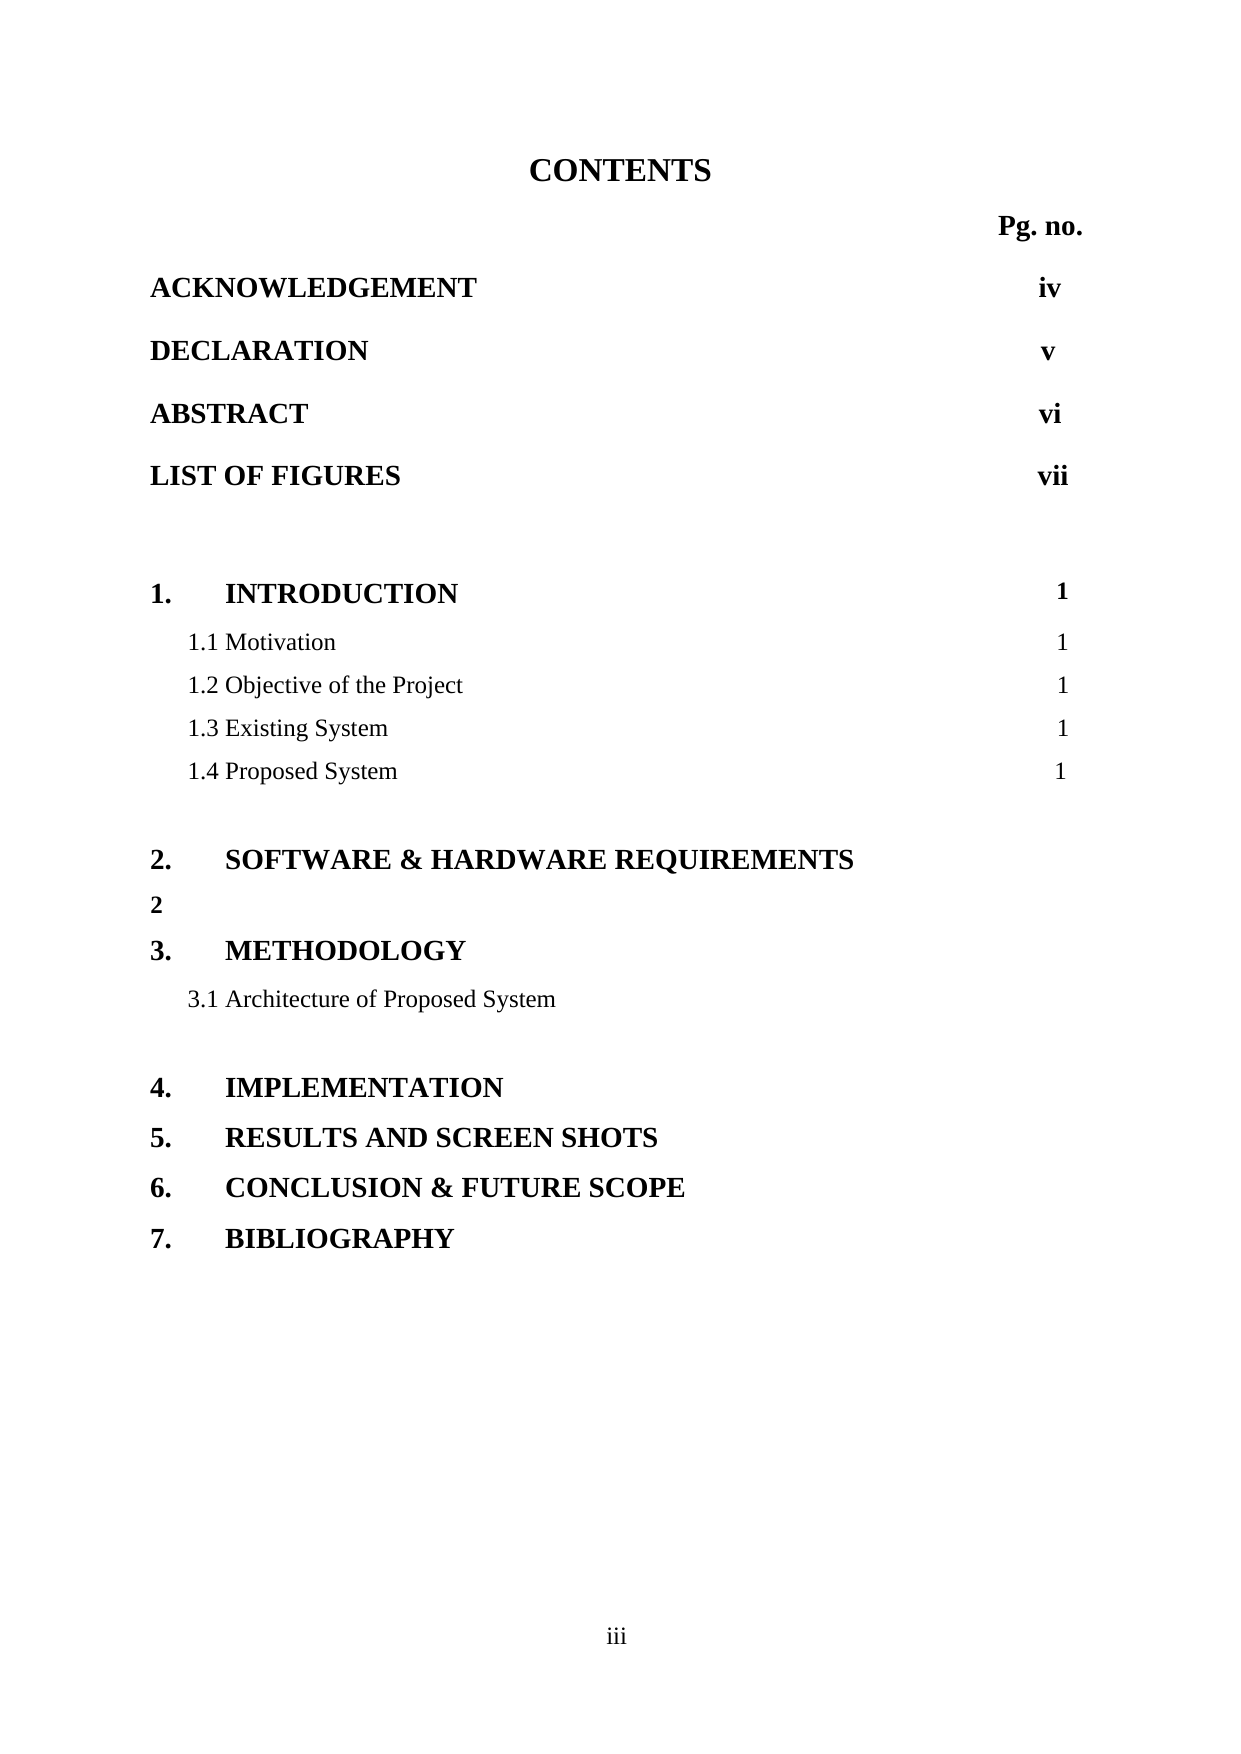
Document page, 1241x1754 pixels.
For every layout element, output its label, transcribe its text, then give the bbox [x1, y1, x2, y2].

list Motivation 1 [187, 627, 1090, 656]
text DECLARATION v [150, 333, 1083, 367]
list Existing System 1 [187, 713, 1090, 742]
text ACKNOWLEDGEMENT iv [150, 271, 1083, 304]
list CONCLUSION & FUTURE SCOPE [150, 1171, 1090, 1204]
list IMPLEMENTATION [150, 1070, 1090, 1103]
text Pg. no. [150, 208, 1083, 242]
list Proposed System 1 [187, 756, 1090, 785]
text LIST OF FIGURES vii [150, 458, 1083, 492]
text ABSTRACT vi [150, 396, 1083, 429]
list BIBLIOGRAPHY [150, 1221, 1090, 1254]
list METHODOLOGY [150, 933, 1090, 967]
list SOFTWARE & HARDWARE REQUIREMENTS 2 [150, 842, 1090, 919]
list INTRODUCTION 1 [150, 576, 1090, 610]
text 3.1 Architecture of Proposed System [150, 984, 1090, 1012]
text CONTENTS [150, 150, 1090, 188]
list RESULTS AND SCREEN SHOTS [150, 1120, 1090, 1154]
list Objective of the Project 1 [187, 670, 1090, 699]
